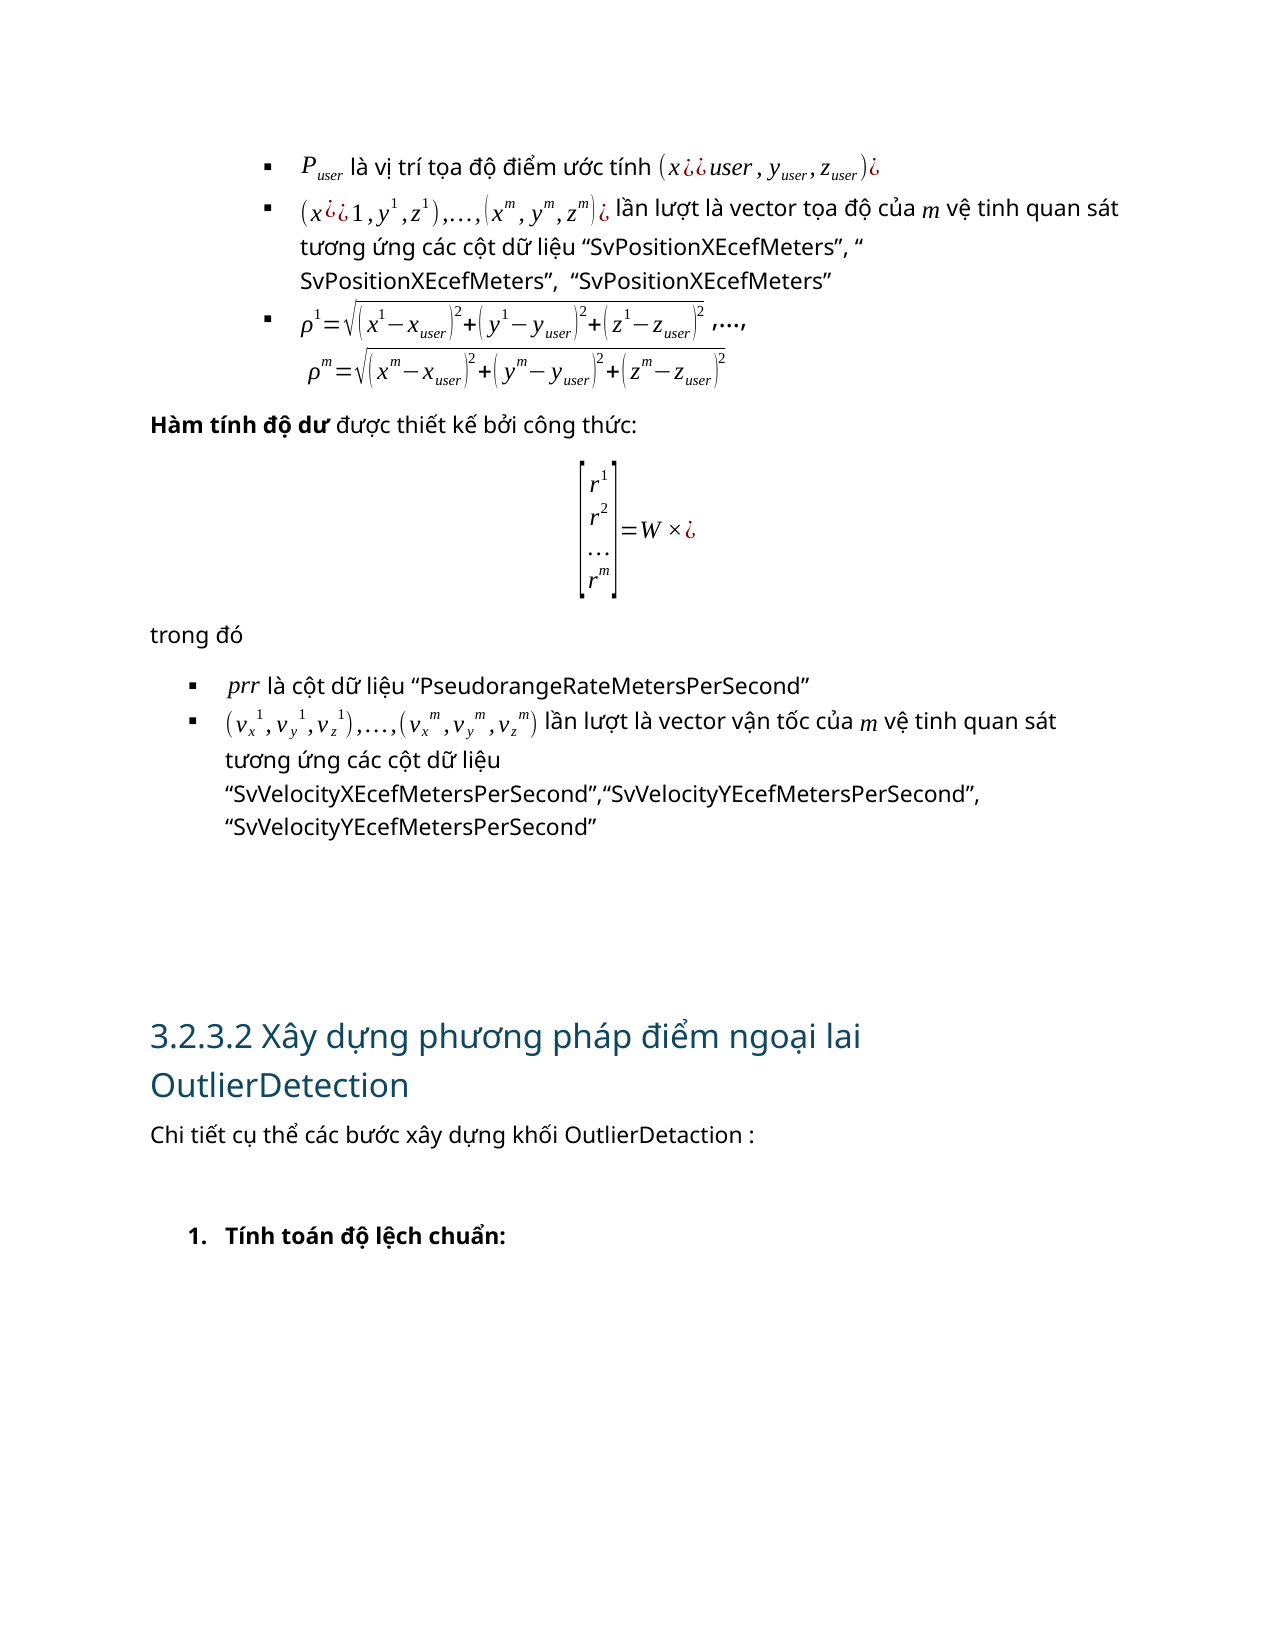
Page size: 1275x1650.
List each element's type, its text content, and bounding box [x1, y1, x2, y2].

list lần lượt là vector vận tốc của vệ tinh quan sát tương ứng các cột dữ liệu “SvVelocityXEcefMetersPerSecond”,“SvVelocityYEcefMetersPerSecond”, “SvVelocityYEcefMetersPerSecond” [187, 705, 1125, 843]
list ,…, [262, 298, 1125, 344]
list là cột dữ liệu “PseudorangeRateMetersPerSecond” [187, 669, 1125, 702]
list là vị trí tọa độ điểm ước tính [262, 150, 1125, 189]
text Hàm tính độ dư được thiết kế bởi công thức: [150, 409, 1125, 441]
subtitle 3.2.3.2 Xây dựng phương pháp điểm ngoại lai OutlierDetection [150, 1013, 1125, 1107]
text Chi tiết cụ thể các bước xây dựng khối OutlierDetaction : [150, 1119, 1125, 1151]
text trong đó [150, 619, 1125, 650]
list lần lượt là vector tọa độ của vệ tinh quan sát tương ứng các cột dữ liệu “SvPositionXEcefMeters”, “ SvPositionXEcefMeters”, “SvPositionXEcefMeters” [262, 192, 1125, 296]
list Tính toán độ lệch chuẩn: [187, 1220, 1125, 1251]
